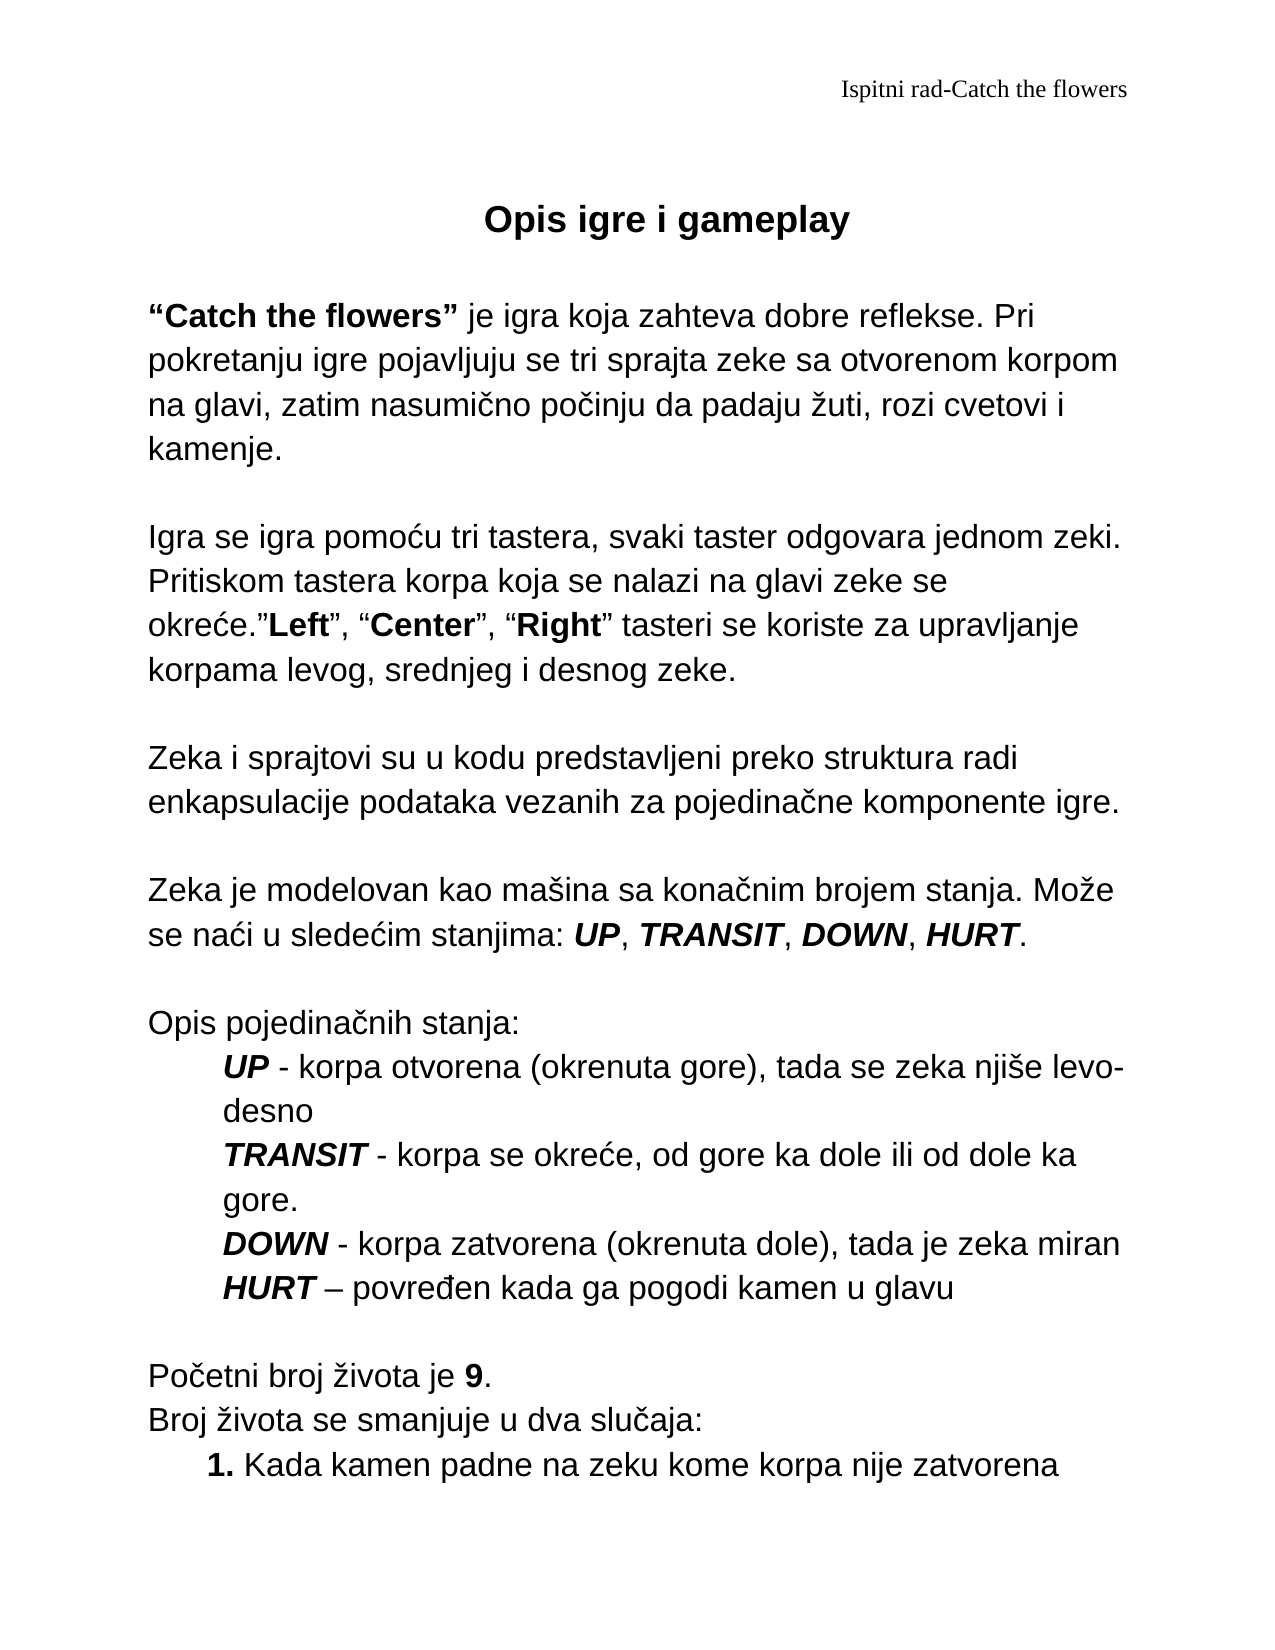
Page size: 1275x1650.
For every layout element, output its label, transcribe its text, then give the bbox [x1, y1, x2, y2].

text Zeka i sprajtovi su u kodu predstavljeni preko struktura radi enkapsulacije podataka vezanih za pojedinačne komponente igre. [148, 738, 1127, 821]
text Broj života se smanjuje u dva slučaja: [148, 1401, 1127, 1439]
text Opis pojedinačnih stanja: [148, 1003, 1127, 1041]
text Zeka je modelovan kao mašina sa konačnim brojem stanja. Može se naći u sledećim stanjima: UP, TRANSIT, DOWN, HURT. [148, 871, 1127, 953]
text Početni broj života je 9. [148, 1356, 1127, 1395]
text 1. Kada kamen padne na zeku kome korpa nije zatvorena [148, 1445, 1127, 1483]
text Igra se igra pomoću tri tastera, svaki taster odgovara jednom zeki. Pritiskom tastera korpa koja se nalazi na glavi zeke se okreće.”Left”, “Center”, “Right” tasteri se koriste za upravljanje korpama levog, srednjeg i desnog zeke. [148, 517, 1127, 688]
text TRANSIT - korpa se okreće, od gore ka dole ili od dole ka gore. [148, 1136, 1127, 1218]
text Opis igre i gameplay [148, 197, 1127, 240]
text “Catch the flowers” je igra koja zahteva dobre reflekse. Pri pokretanju igre pojavljuju se tri sprajta zeke sa otvorenom korpom na glavi, zatim nasumično počinju da padaju žuti, rozi cvetovi i kamenje. [148, 296, 1127, 467]
text HURT – povređen kada ga pogodi kamen u glavu [148, 1268, 1127, 1306]
text DOWN - korpa zatvorena (okrenuta dole), tada je zeka miran [148, 1224, 1127, 1262]
text UP - korpa otvorena (okrenuta gore), tada se zeka njiše levo- desno [223, 1047, 1127, 1130]
